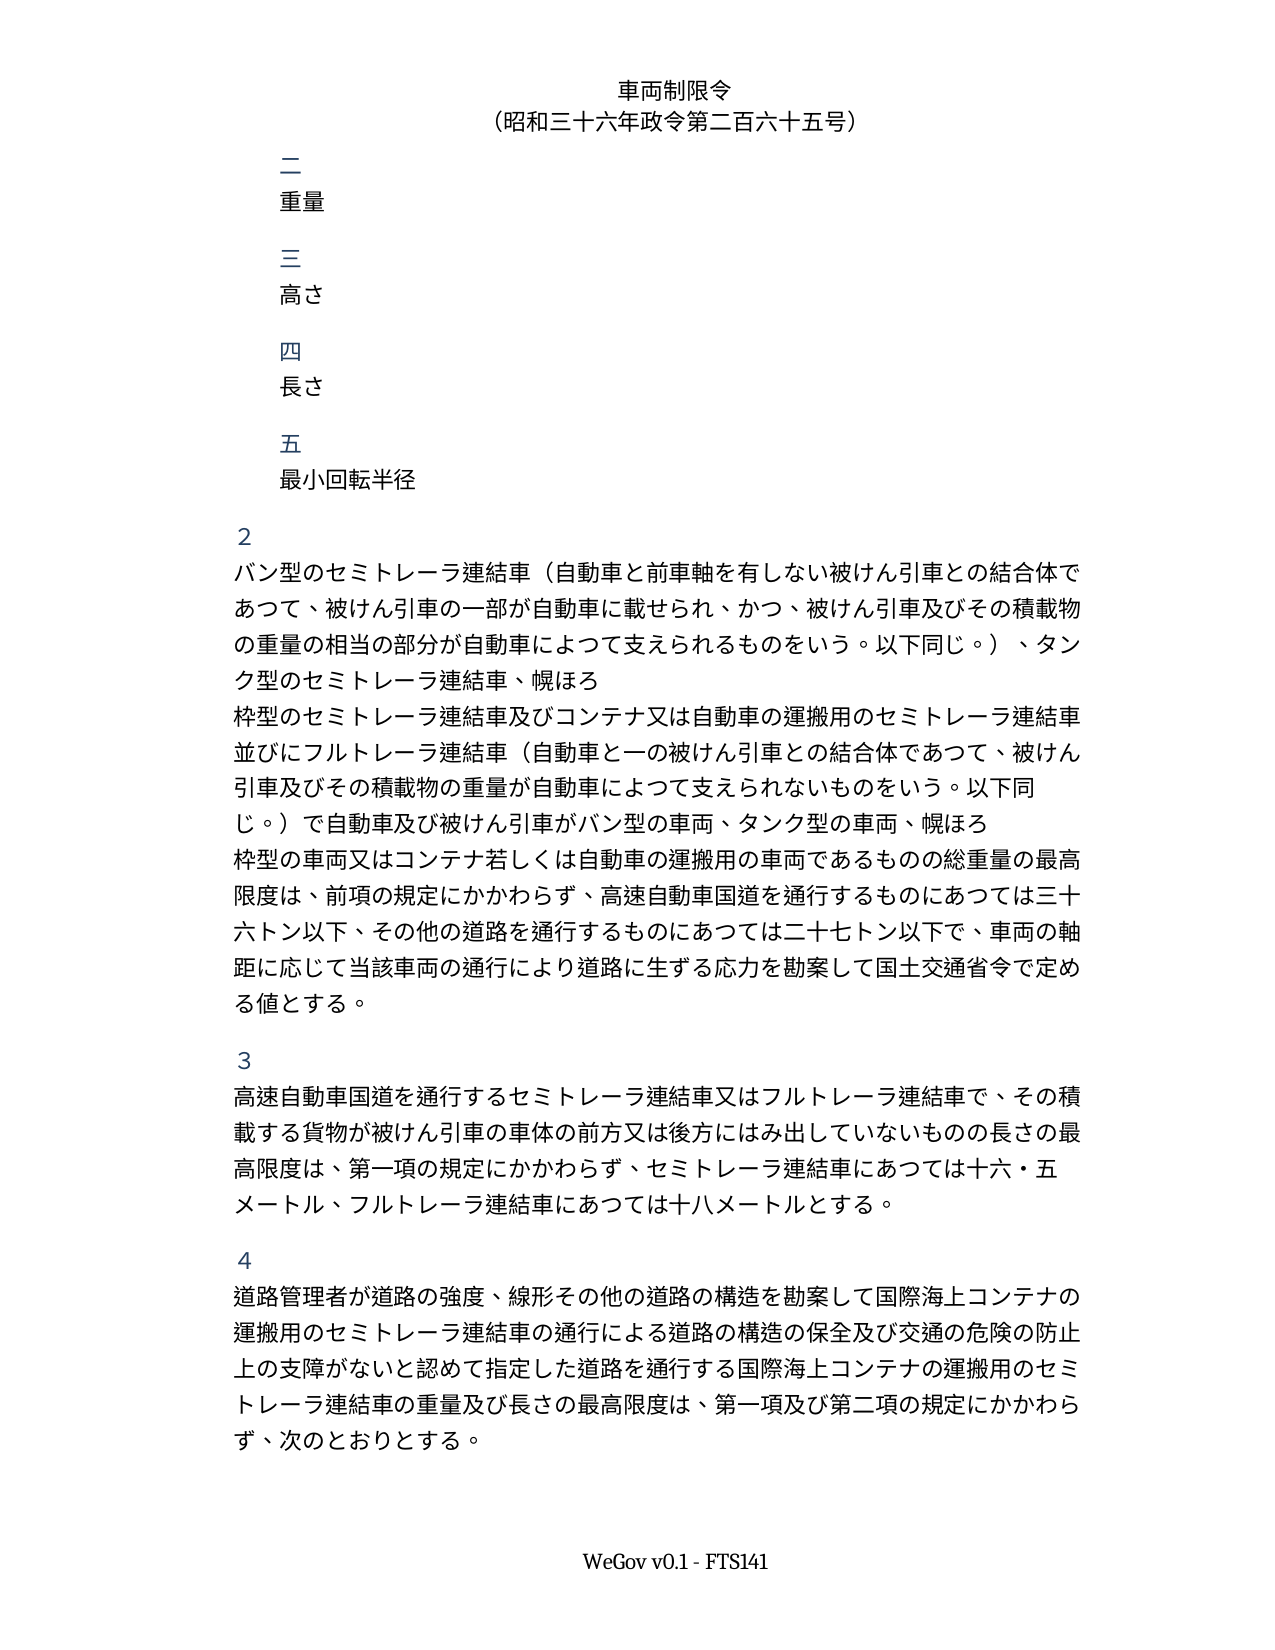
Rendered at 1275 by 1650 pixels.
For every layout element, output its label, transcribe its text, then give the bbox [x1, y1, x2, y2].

subtitle 二 [279, 150, 1087, 181]
text 長さ [279, 371, 1087, 403]
text 高さ [279, 279, 1087, 310]
subtitle 五 [279, 428, 1087, 459]
text 道路管理者が道路の強度、線形その他の道路の構造を勘案して国際海上コンテナの運搬用のセミトレーラ連結車の通行による道路の構造の保全及び交通の危険の防止上の支障がないと認めて指定した道路を通行する国際海上コンテナの運搬用のセミトレーラ連結車の重量及び長さの最高限度は、第一項及び第二項の規定にかかわらず、次のとおりとする。 [233, 1281, 1087, 1456]
text 高速自動車国道を通行するセミトレーラ連結車又はフルトレーラ連結車で、その積載する貨物が被けん引車の車体の前方又は後方にはみ出していないものの長さの最高限度は、第一項の規定にかかわらず、セミトレーラ連結車にあつては十六・五メートル、フルトレーラ連結車にあつては十八メートルとする。 [233, 1081, 1087, 1220]
subtitle 三 [279, 243, 1087, 274]
subtitle 四 [279, 335, 1087, 367]
subtitle ４ [233, 1245, 1087, 1277]
text 最小回転半径 [279, 464, 1087, 495]
text バン型のセミトレーラ連結車（自動車と前車軸を有しない被けん引車との結合体であつて、被けん引車の一部が自動車に載せられ、かつ、被けん引車及びその積載物の重量の相当の部分が自動車によつて支えられるものをいう。以下同じ。）、タンク型のセミトレーラ連結車、幌ほろ 枠型のセミトレーラ連結車及びコンテナ又は自動車の運搬用のセミトレーラ連結車並びにフルトレーラ連結車（自動車と一の被けん引車との結合体であつて、被けん引車及びその積載物の重量が自動車によつて支えられないものをいう。以下同じ。）で自動車及び被けん引車がバン型の車両、タンク型の車両、幌ほろ 枠型の車両又はコンテナ若しくは自動車の運搬用の車両であるものの総重量の最高限度は、前項の規定にかかわらず、高速自動車国道を通行するものにあつては三十六トン以下、その他の道路を通行するものにあつては二十七トン以下で、車両の軸距に応じて当該車両の通行により道路に生ずる応力を勘案して国土交通省令で定める値とする。 [233, 557, 1087, 1019]
subtitle ３ [233, 1045, 1087, 1076]
subtitle ２ [233, 521, 1087, 552]
text 重量 [279, 186, 1087, 217]
